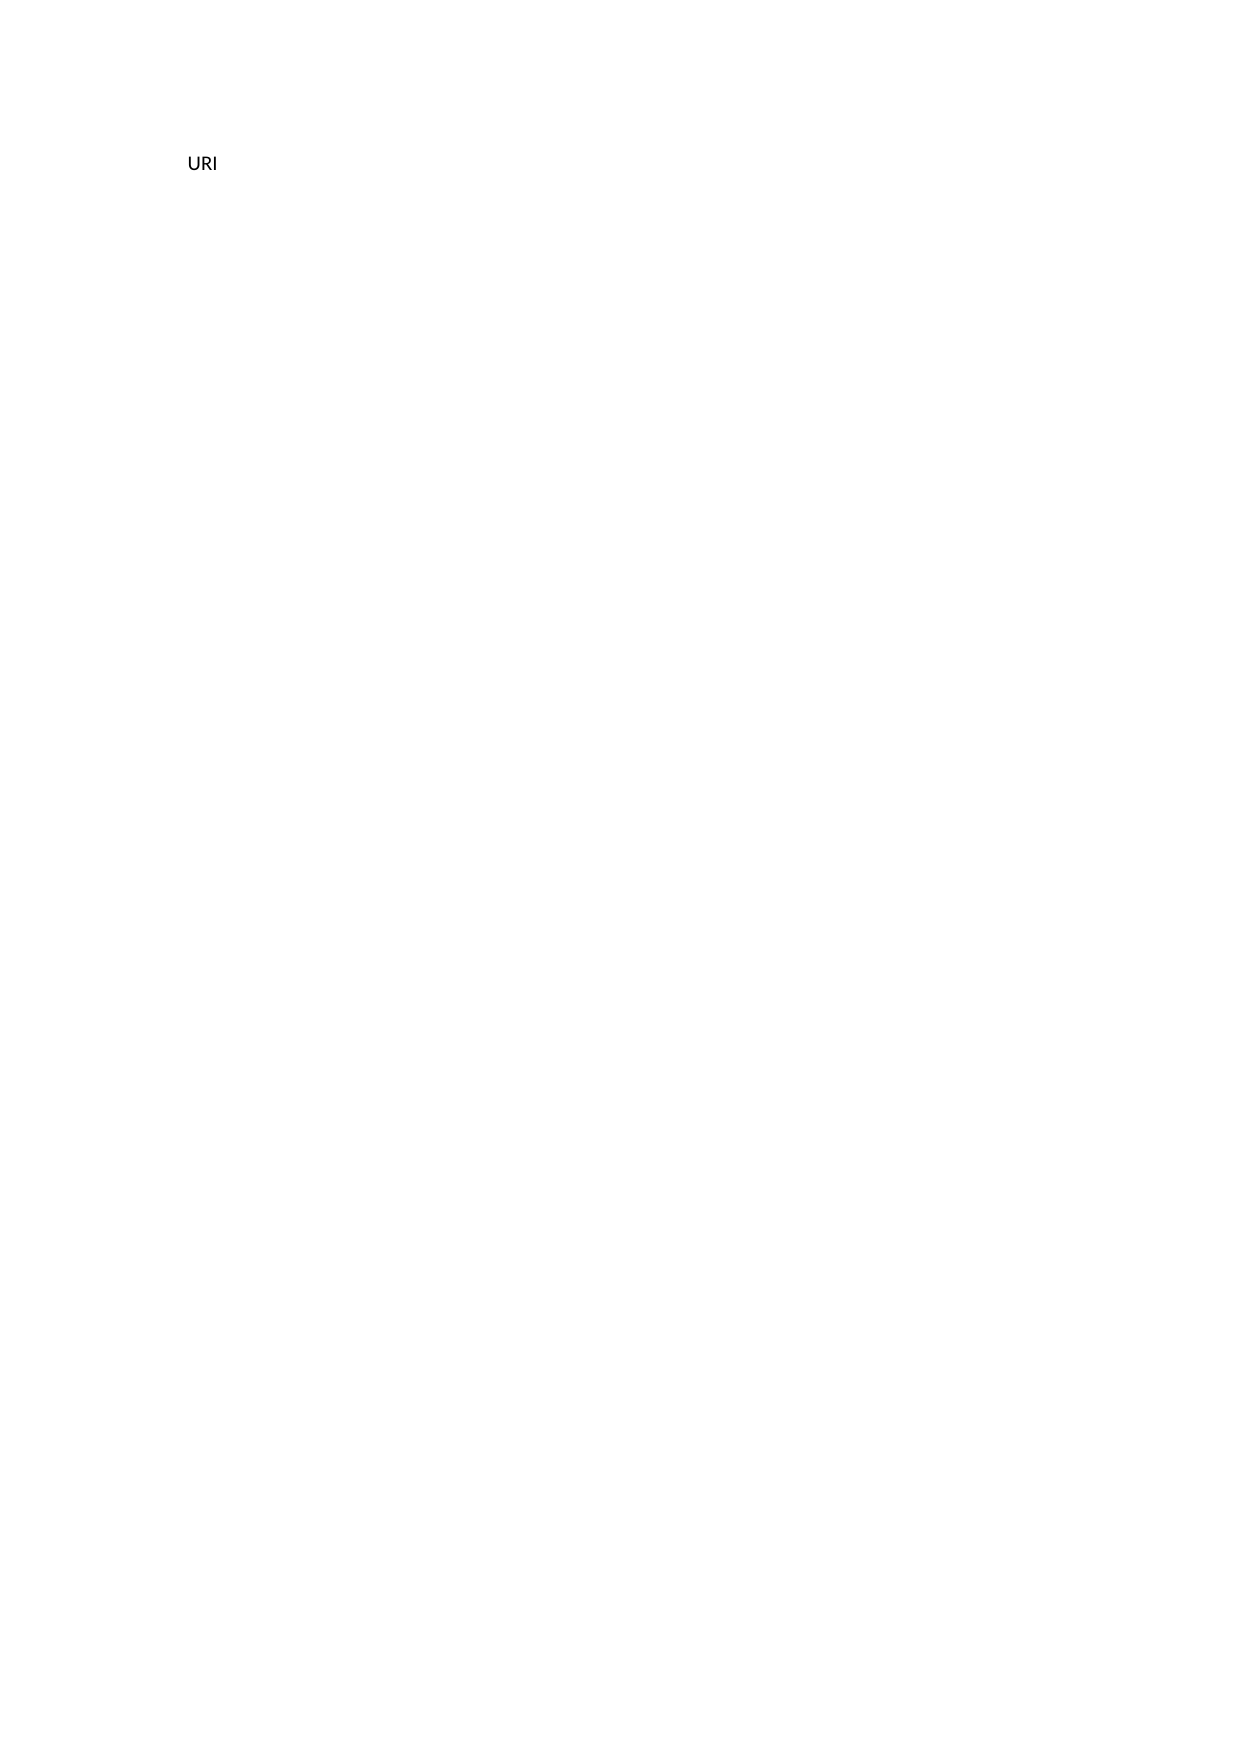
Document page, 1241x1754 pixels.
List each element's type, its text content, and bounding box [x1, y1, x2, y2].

text URI [187, 150, 1053, 175]
